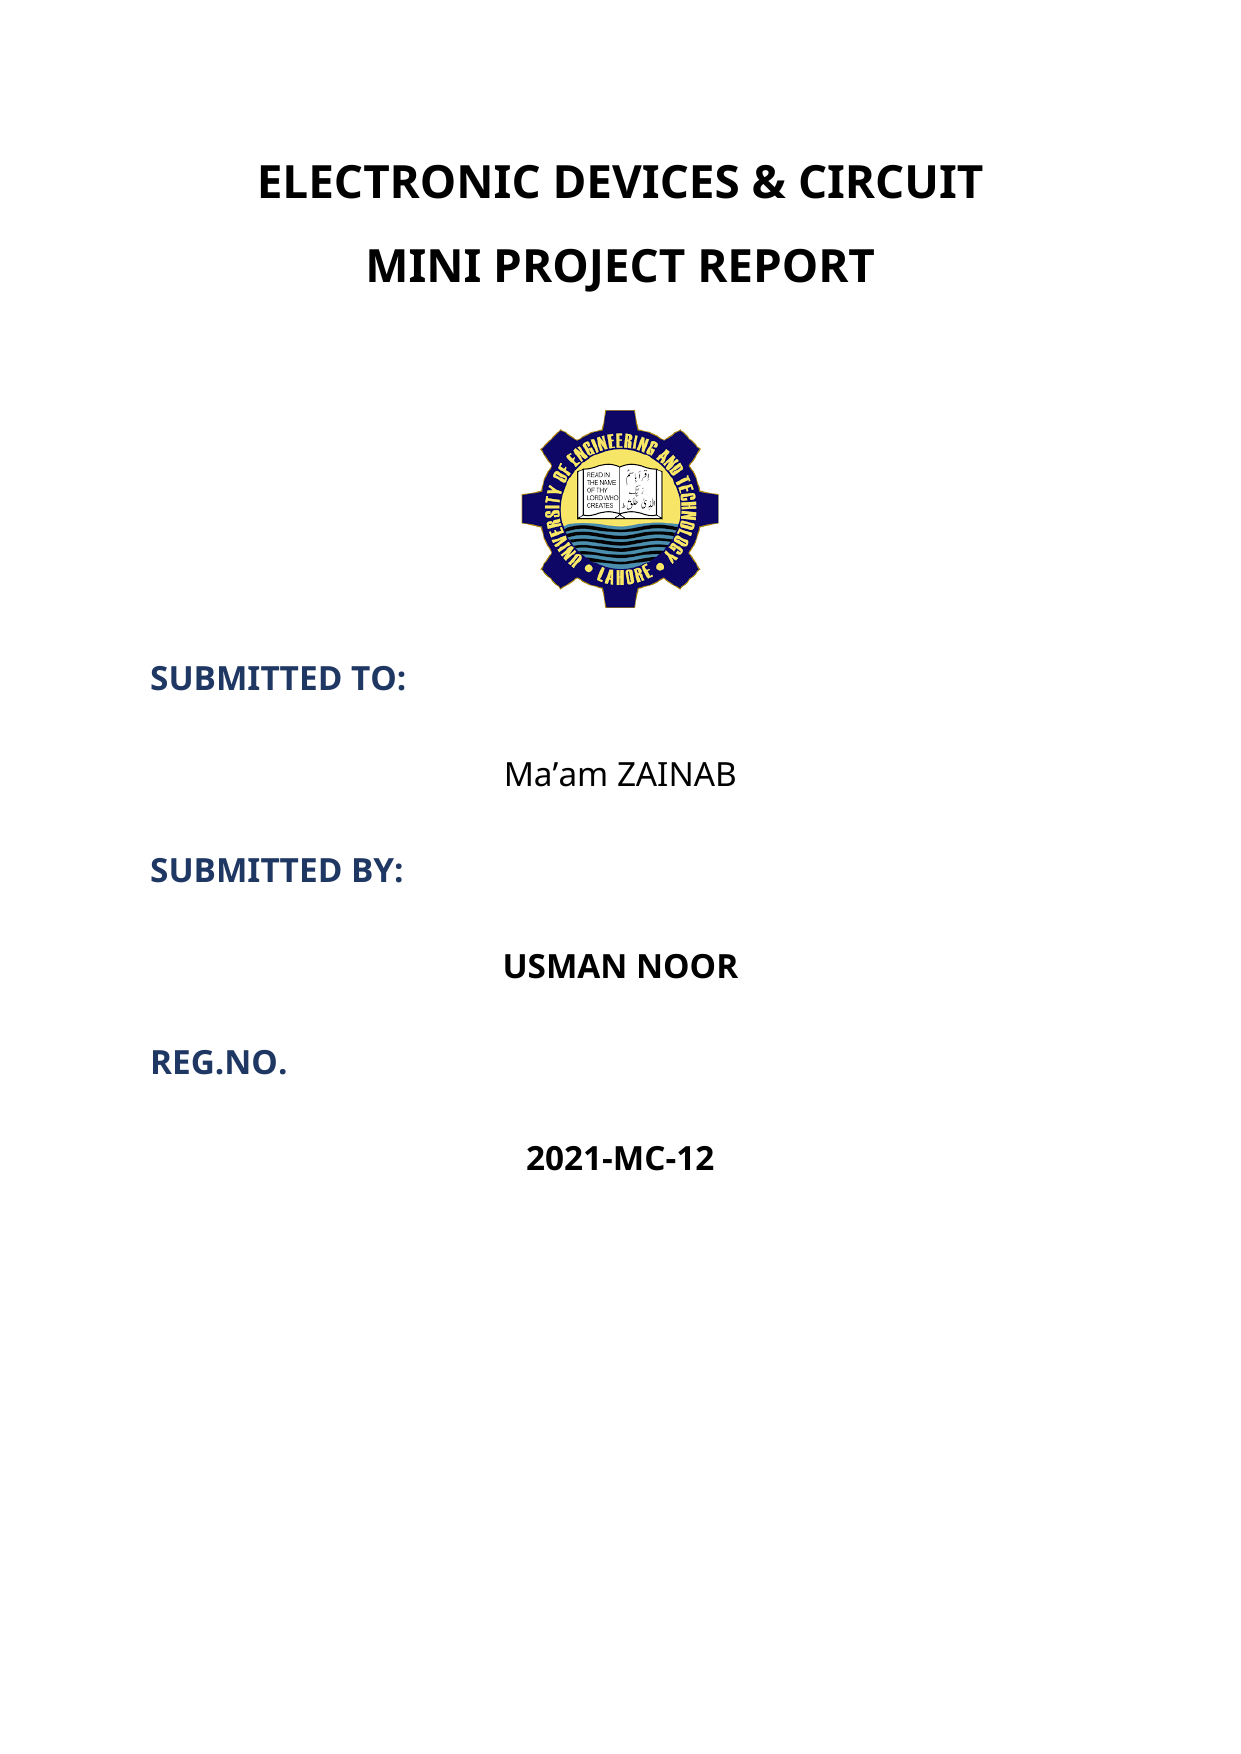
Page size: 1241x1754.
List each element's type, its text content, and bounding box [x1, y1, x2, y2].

picture [521, 410, 719, 608]
subtitle 2021-MC-12 [150, 1134, 1090, 1180]
subtitle USMAN NOOR [150, 943, 1090, 988]
subtitle REG.NO. [150, 1038, 1090, 1084]
subtitle SUBMITTED TO: [150, 655, 1090, 701]
subtitle Ma’am ZAINAB [150, 751, 1090, 796]
text MINI PROJECT REPORT [150, 234, 1090, 296]
text ELECTRONIC DEVICES & CIRCUIT [150, 150, 1090, 212]
subtitle SUBMITTED BY: [150, 847, 1090, 892]
